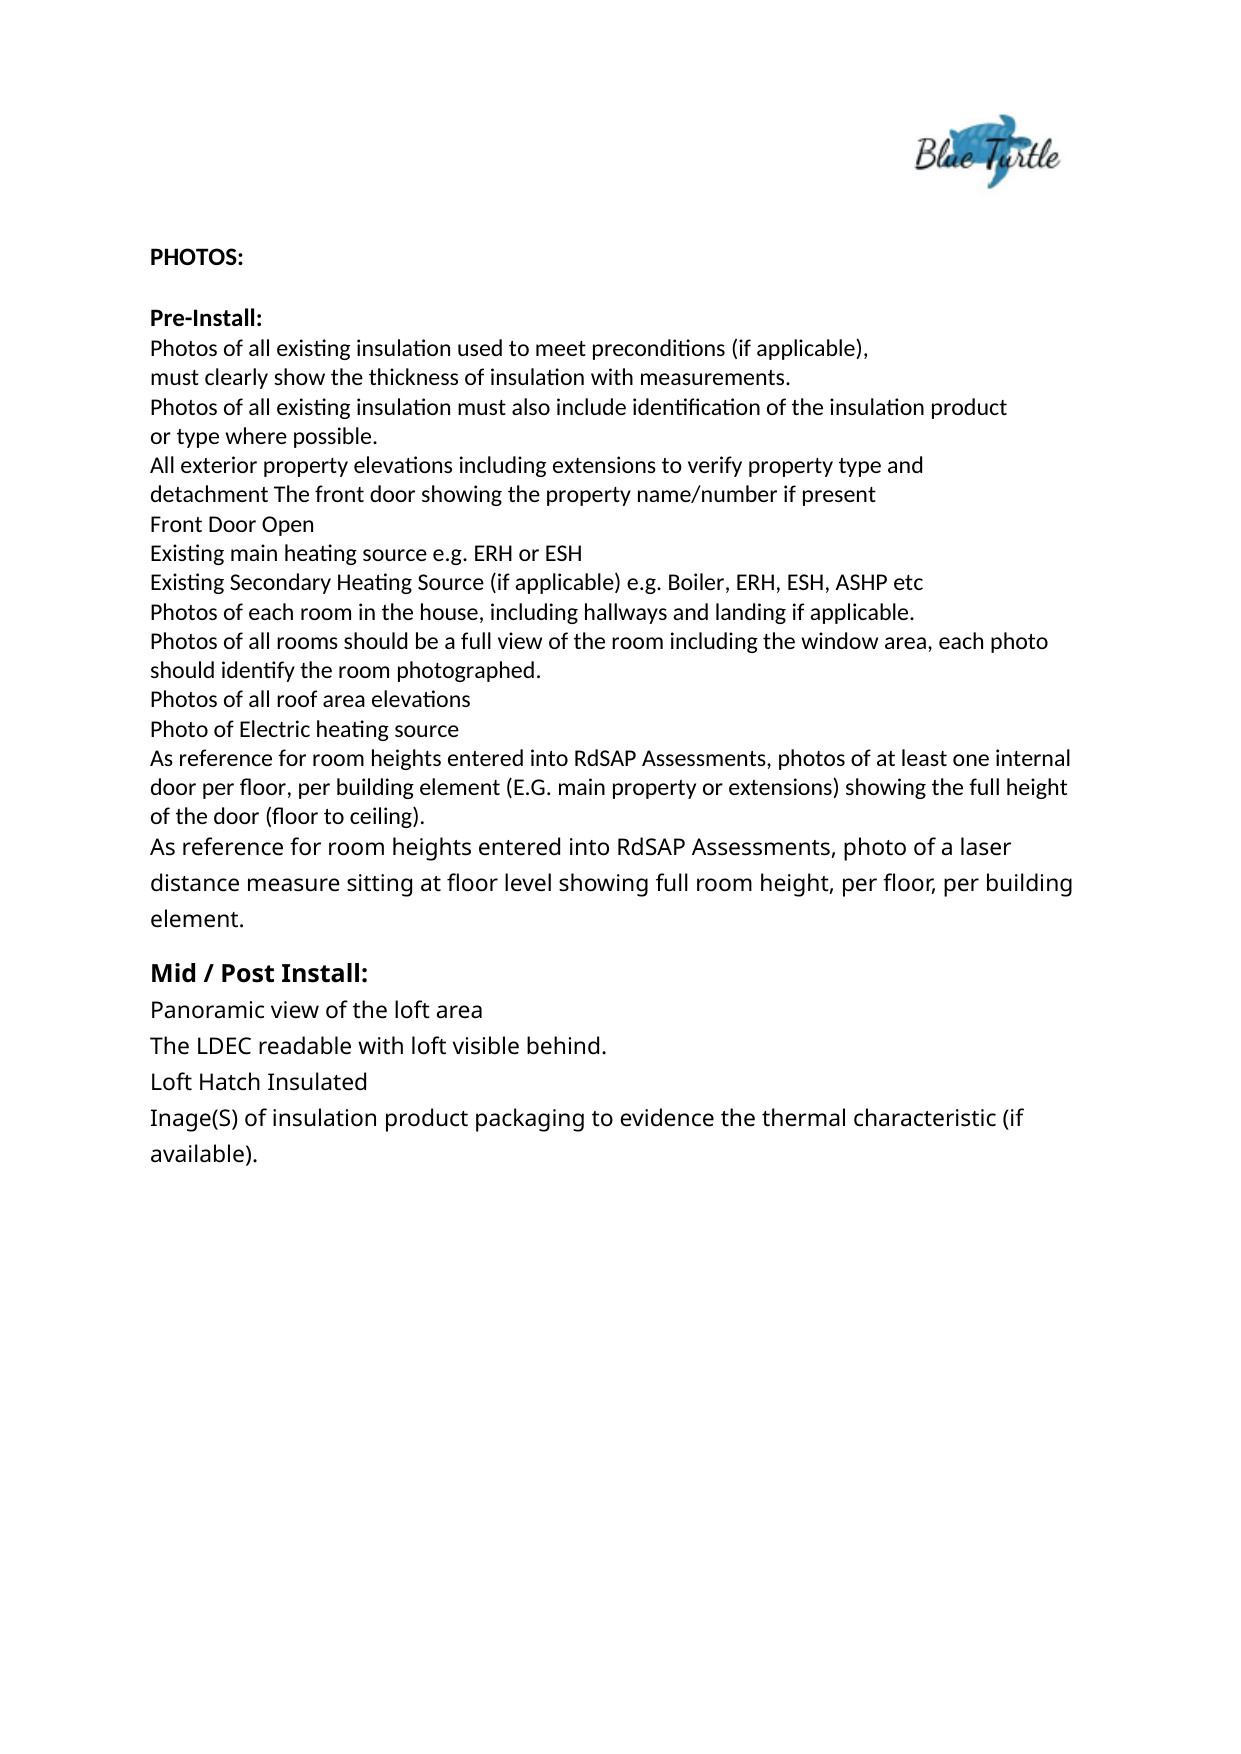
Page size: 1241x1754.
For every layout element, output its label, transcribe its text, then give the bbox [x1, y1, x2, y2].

text Photo of Electric heating source [150, 714, 1090, 743]
text Existing main heating source e.g. ERH or ESH [150, 538, 1090, 567]
text All exterior property elevations including extensions to verify property type and [150, 450, 1090, 479]
text PHOTOS: Pre-Install: Photos of all existing insulation used to meet preconditions (if applicable), [150, 150, 1090, 362]
text Photos of each room in the house, including hallways and landing if applicable. [150, 597, 1090, 626]
text As reference for room heights entered into RdSAP Assessments, photos of at least one internal door per floor, per building element (E.G. main property or extensions) showing the full height of the door (floor to ceiling). [150, 743, 1090, 831]
text Mid / Post Install: Panoramic view of the loft area The LDEC readable with loft visible behind. Loft Hatch Insulated Inage(S) of insulation product packaging to evidence the thermal characteristic (if available). [150, 955, 1090, 1169]
text Photos of all existing insulation must also include identification of the insulation product [150, 392, 1090, 421]
text Front Door Open [150, 509, 1090, 538]
text or type where possible. [150, 421, 1090, 450]
text As reference for room heights entered into RdSAP Assessments, photo of a laser distance measure sitting at floor level showing full room height, per floor, per building element. [150, 831, 1090, 934]
text Photos of all rooms should be a full view of the room including the window area, each photo should identify the room photographed. [150, 626, 1090, 684]
text must clearly show the thickness of insulation with measurements. [150, 362, 1090, 392]
text detachment The front door showing the property name/number if present [150, 479, 1090, 509]
text Photos of all roof area elevations [150, 684, 1090, 714]
text Existing Secondary Heating Source (if applicable) e.g. Boiler, ERH, ESH, ASHP etc [150, 567, 1090, 597]
